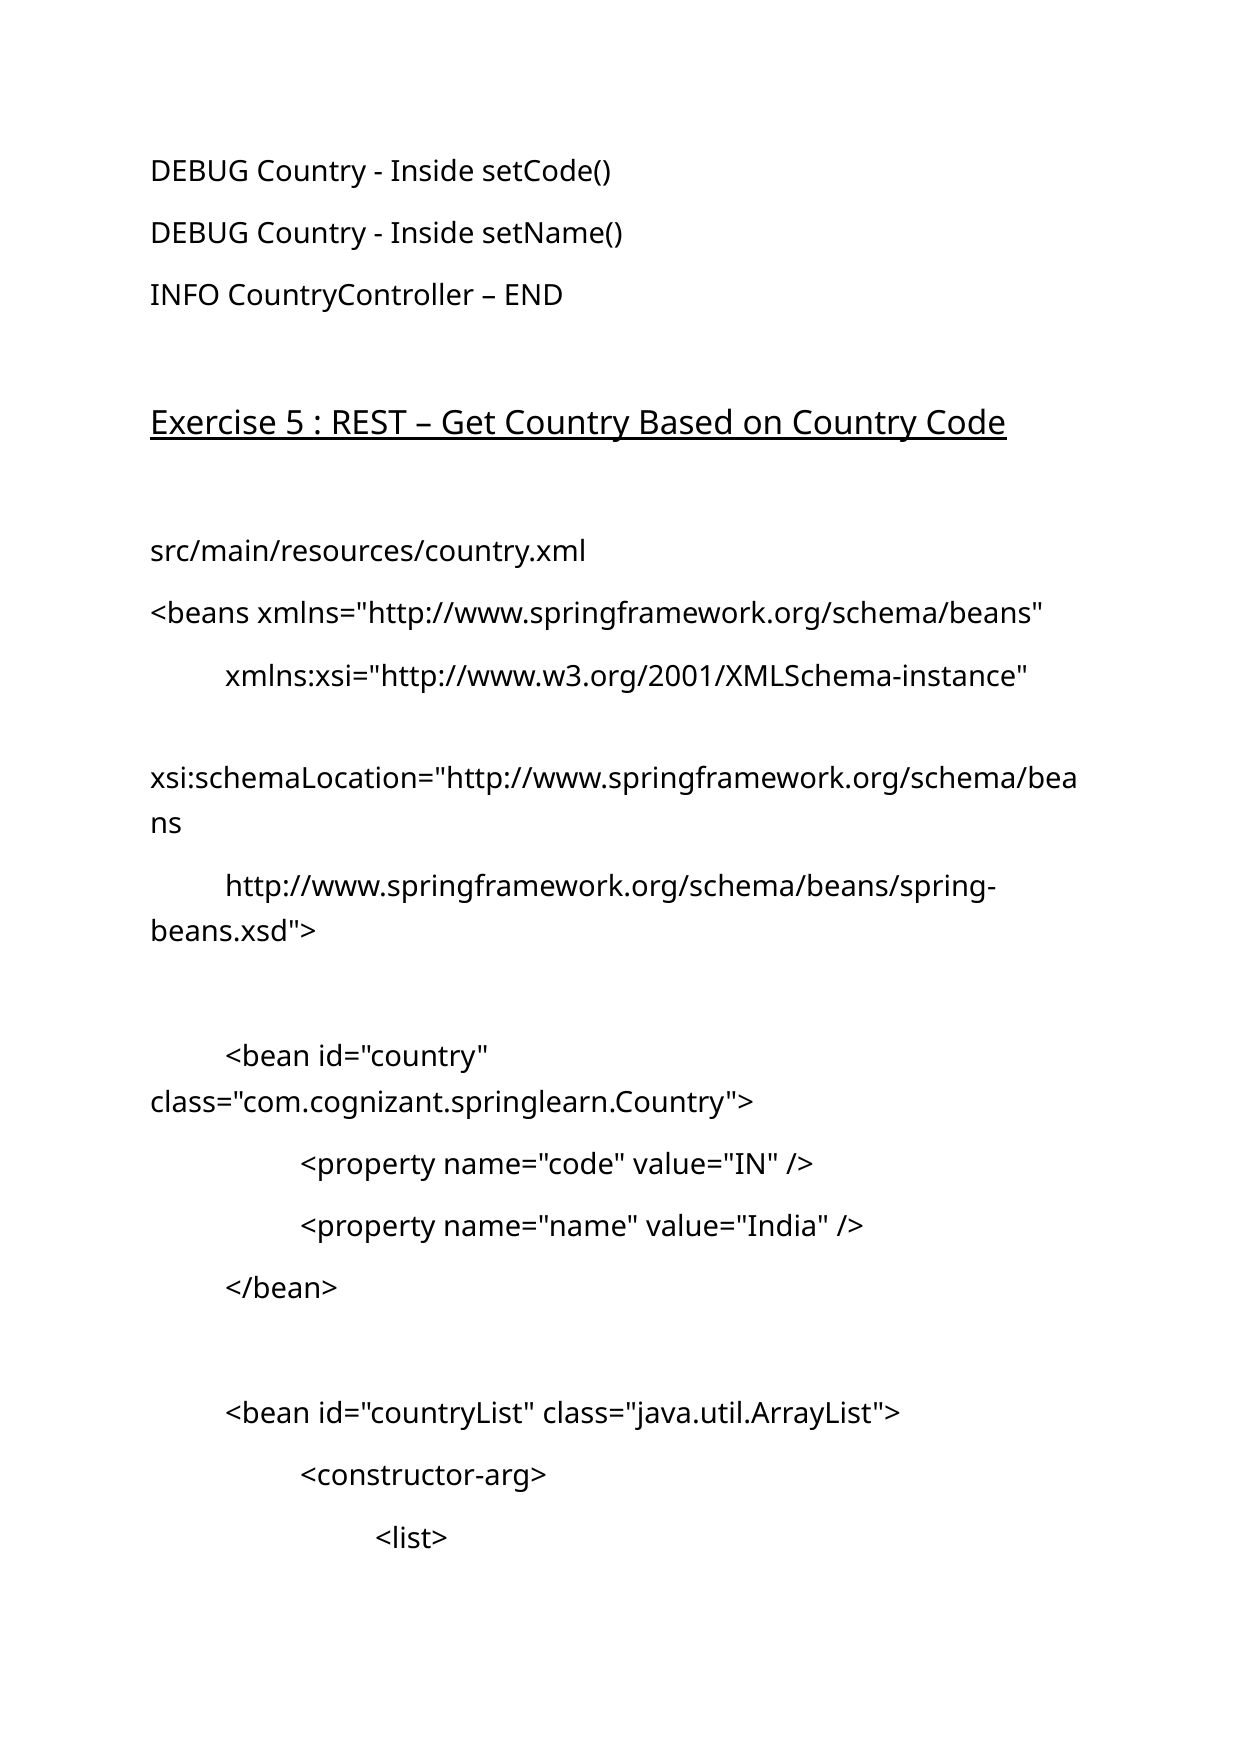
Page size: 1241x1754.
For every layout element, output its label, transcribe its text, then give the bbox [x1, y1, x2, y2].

text <beans xmlns="http://www.springframework.org/schema/beans" [150, 593, 1090, 632]
text <constructor-arg> [150, 1455, 1090, 1494]
text </bean> [150, 1268, 1090, 1307]
text <bean id="country" class="com.cognizant.springlearn.Country"> [150, 1035, 1090, 1121]
text DEBUG Country - Inside setName() [150, 212, 1090, 252]
text <bean id="countryList" class="java.util.ArrayList"> [150, 1392, 1090, 1432]
text <property name="name" value="India" /> [150, 1206, 1090, 1245]
text <list> [150, 1517, 1090, 1557]
text DEBUG Country - Inside setCode() [150, 150, 1090, 190]
text http://www.springframework.org/schema/beans/spring-beans.xsd"> [150, 865, 1090, 950]
text INFO CountryController – END [150, 274, 1090, 314]
text <property name="code" value="IN" /> [150, 1143, 1090, 1183]
text xsi:schemaLocation="http://www.springframework.org/schema/beans [150, 717, 1090, 842]
text src/main/resources/country.xml [150, 530, 1090, 570]
text xmlns:xsi="http://www.w3.org/2001/XMLSchema-instance" [150, 655, 1090, 694]
text Exercise 5 : REST – Get Country Based on Country Code [150, 399, 1090, 444]
